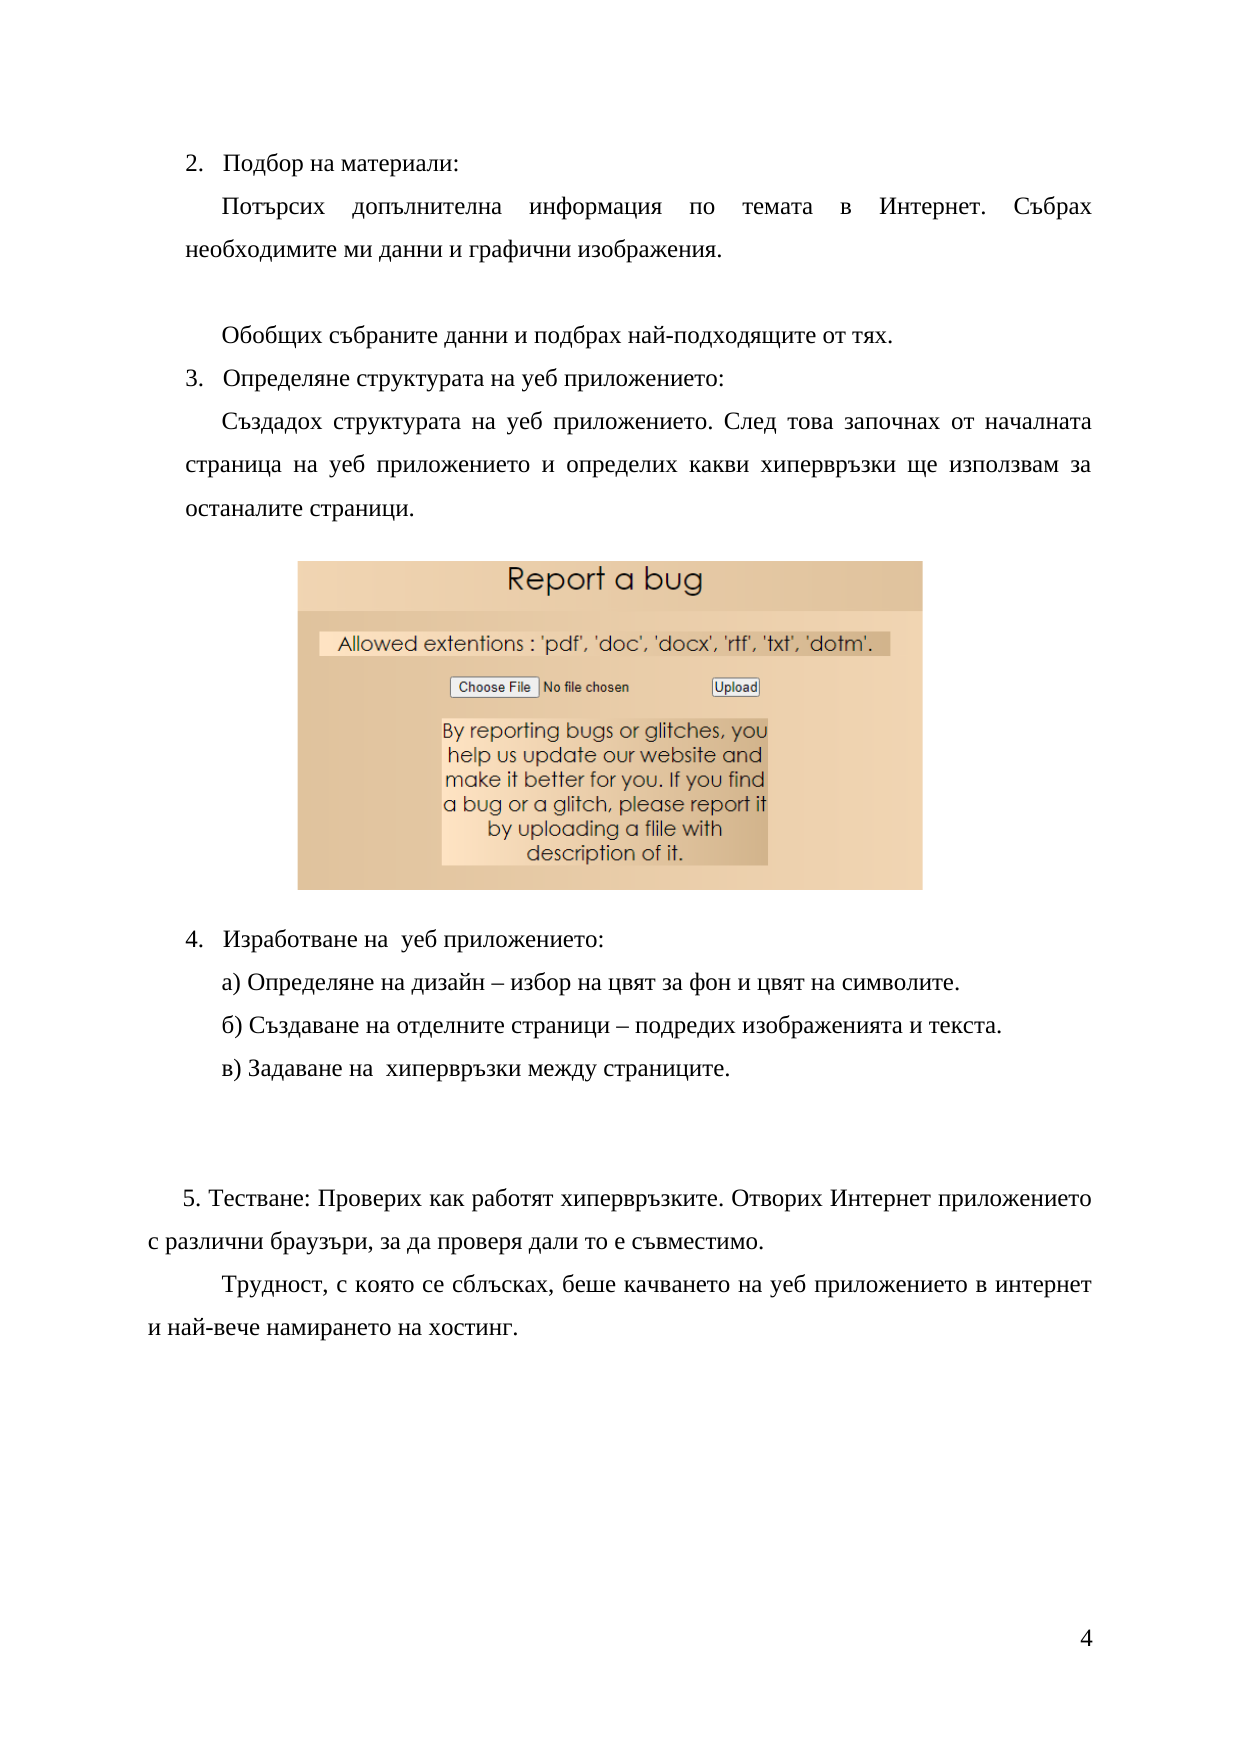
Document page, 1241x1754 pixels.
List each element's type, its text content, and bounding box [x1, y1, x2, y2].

text а) Определяне на дизайн – избор на цвят за фон и цвят на символите. [148, 967, 1093, 996]
text Създадох структурата на уеб приложението. След това започнах от началната страница на уеб приложението и определих какви хипервръзки ще използвам за останалите страници. [185, 406, 1093, 521]
list Определяне структурата на уеб приложението: [185, 363, 1093, 392]
picture [297, 561, 923, 890]
text б) Създаване на отделните страници – подредих изображенията и текста. [148, 1010, 1093, 1039]
text Потърсих допълнителна информация по темата в Интернет. Събрах необходимите ми данни и графични изображения. [185, 191, 1093, 263]
list Подбор на материали: [185, 148, 1093, 176]
list Изработване на уеб приложението: [185, 924, 1093, 953]
text в) Задаване на хипервръзки между страниците. [148, 1053, 1093, 1082]
text Обобщих събраните данни и подбрах най-подходящите от тях. [185, 320, 1093, 349]
text 5. Тестване: Проверих как работят хипервръзките. Отворих Интернет приложението с различни браузъри, за да проверя дали то е съвместимо. [148, 1183, 1093, 1254]
text Трудност, с която се сблъсках, беше качването на уеб приложението в интернет и най-вече намирането на хостинг. [148, 1269, 1093, 1341]
